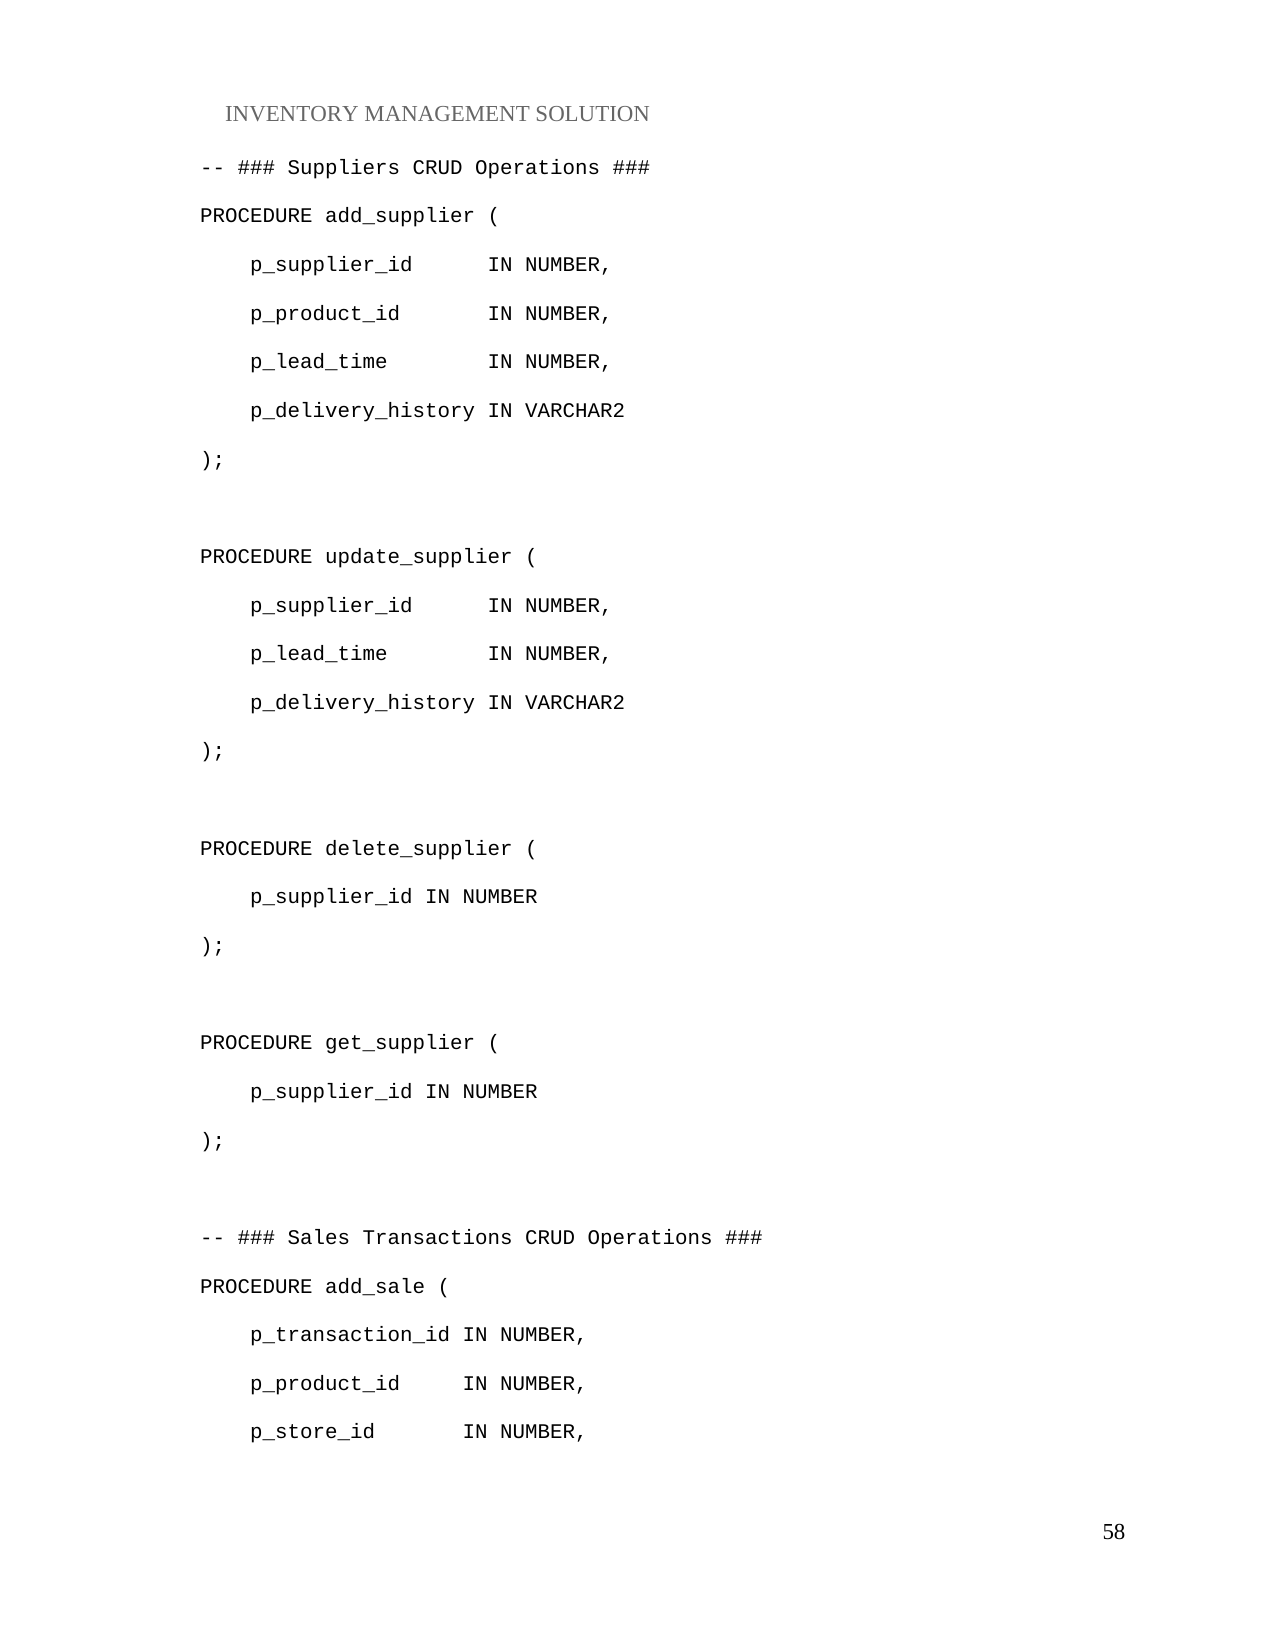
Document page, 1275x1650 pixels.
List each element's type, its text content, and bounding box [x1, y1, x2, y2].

text p_supplier_id IN NUMBER, [150, 594, 1125, 618]
text PROCEDURE update_supplier ( [150, 546, 1125, 569]
text PROCEDURE delete_supplier ( [150, 838, 1125, 861]
text -- ### Suppliers CRUD Operations ### [150, 157, 1125, 180]
text -- ### Sales Transactions CRUD Operations ### [150, 1227, 1125, 1251]
text ); [150, 449, 1125, 472]
text PROCEDURE add_supplier ( [150, 205, 1125, 229]
text p_lead_time IN NUMBER, [150, 351, 1125, 375]
text p_lead_time IN NUMBER, [150, 643, 1125, 667]
text PROCEDURE add_sale ( [150, 1276, 1125, 1299]
text p_delivery_history IN VARCHAR2 [150, 400, 1125, 424]
text p_transaction_id IN NUMBER, [150, 1324, 1125, 1348]
text p_delivery_history IN VARCHAR2 [150, 692, 1125, 716]
text p_store_id IN NUMBER, [150, 1422, 1125, 1445]
text ); [150, 935, 1125, 959]
text p_supplier_id IN NUMBER [150, 1081, 1125, 1105]
text ); [150, 1130, 1125, 1153]
text p_supplier_id IN NUMBER [150, 886, 1125, 910]
text ); [150, 741, 1125, 764]
text p_product_id IN NUMBER, [150, 303, 1125, 326]
text p_supplier_id IN NUMBER, [150, 254, 1125, 278]
text p_product_id IN NUMBER, [150, 1373, 1125, 1397]
text PROCEDURE get_supplier ( [150, 1032, 1125, 1056]
